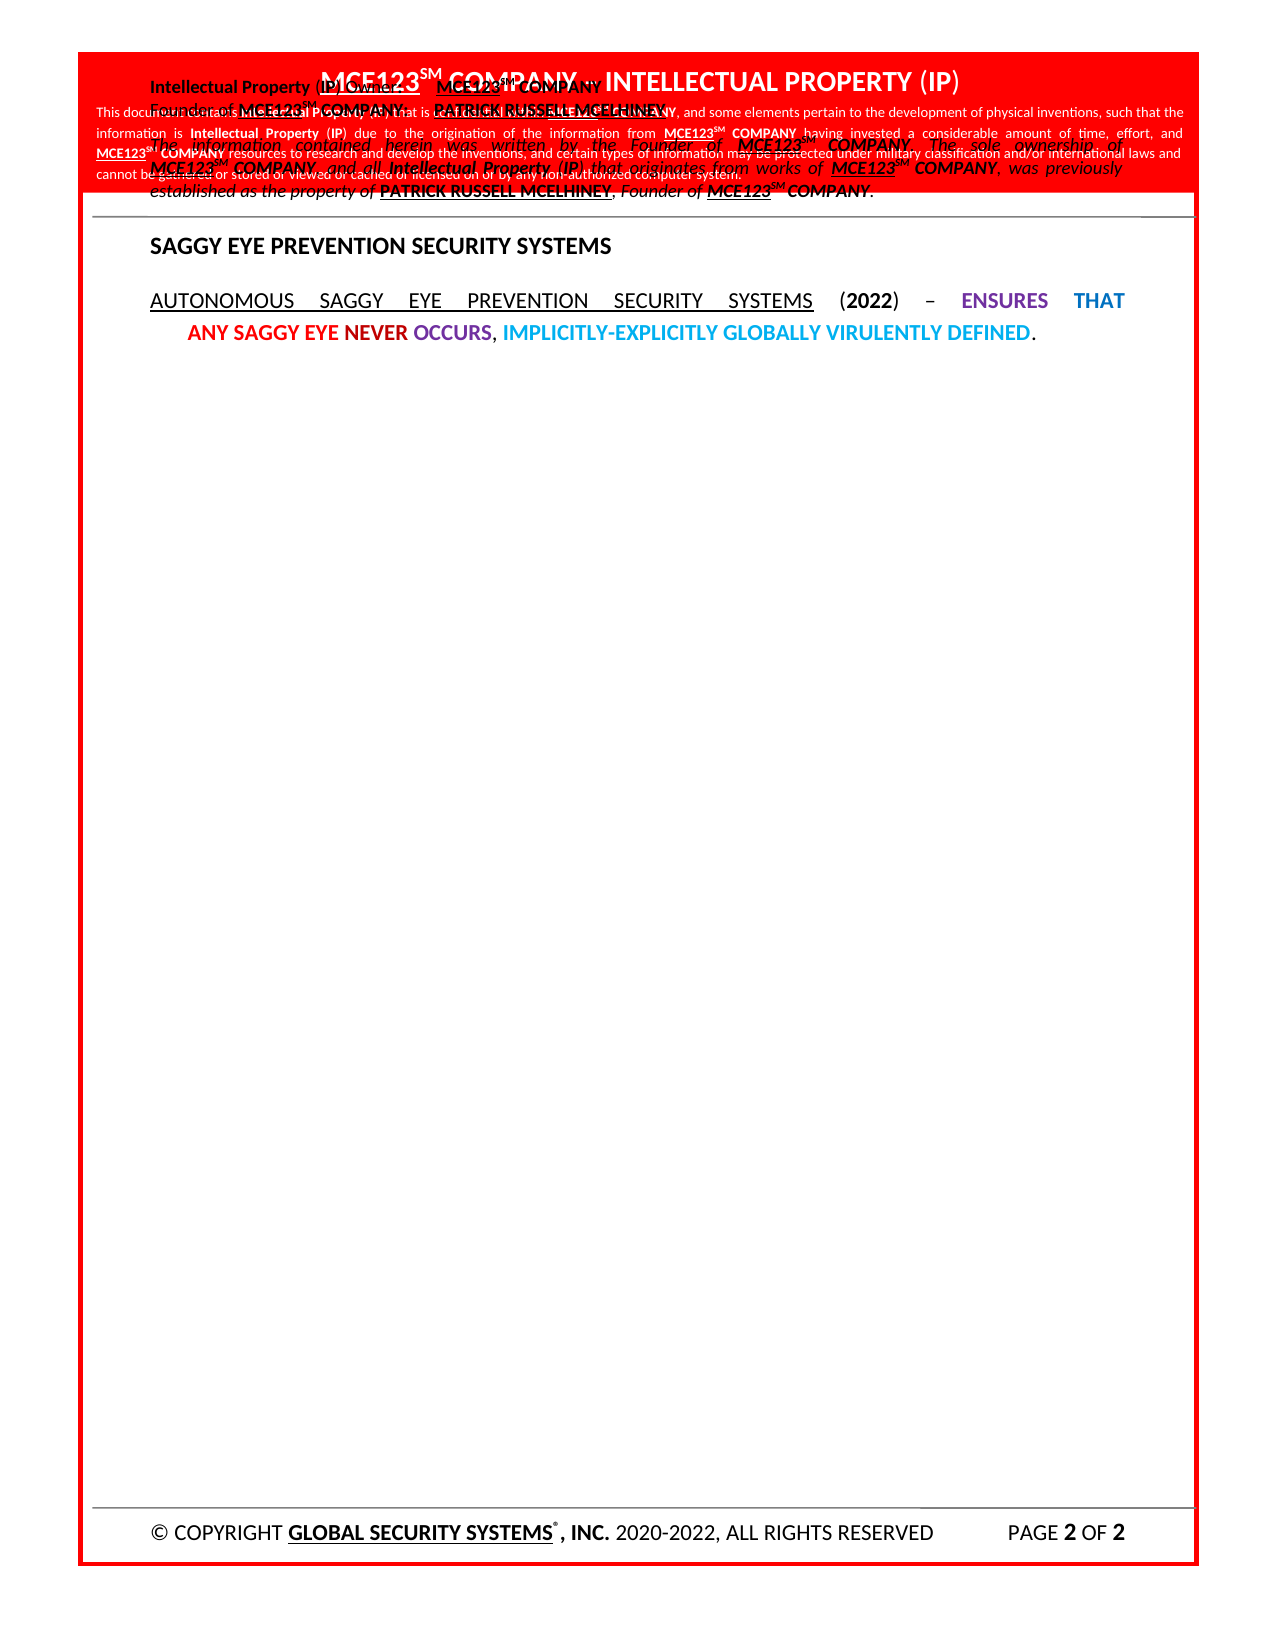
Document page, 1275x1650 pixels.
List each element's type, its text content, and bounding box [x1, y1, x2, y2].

text AUTONOMOUS SAGGY EYE PREVENTION SECURITY SYSTEMS (2022) – ENSURES THAT ANY SAGGY EYE NEVER OCCURS, IMPLICITLY-EXPLICITLY GLOBALLY VIRULENTLY DEFINED. [150, 286, 1125, 346]
text SAGGY EYE PREVENTION SECURITY SYSTEMS [150, 230, 1125, 261]
